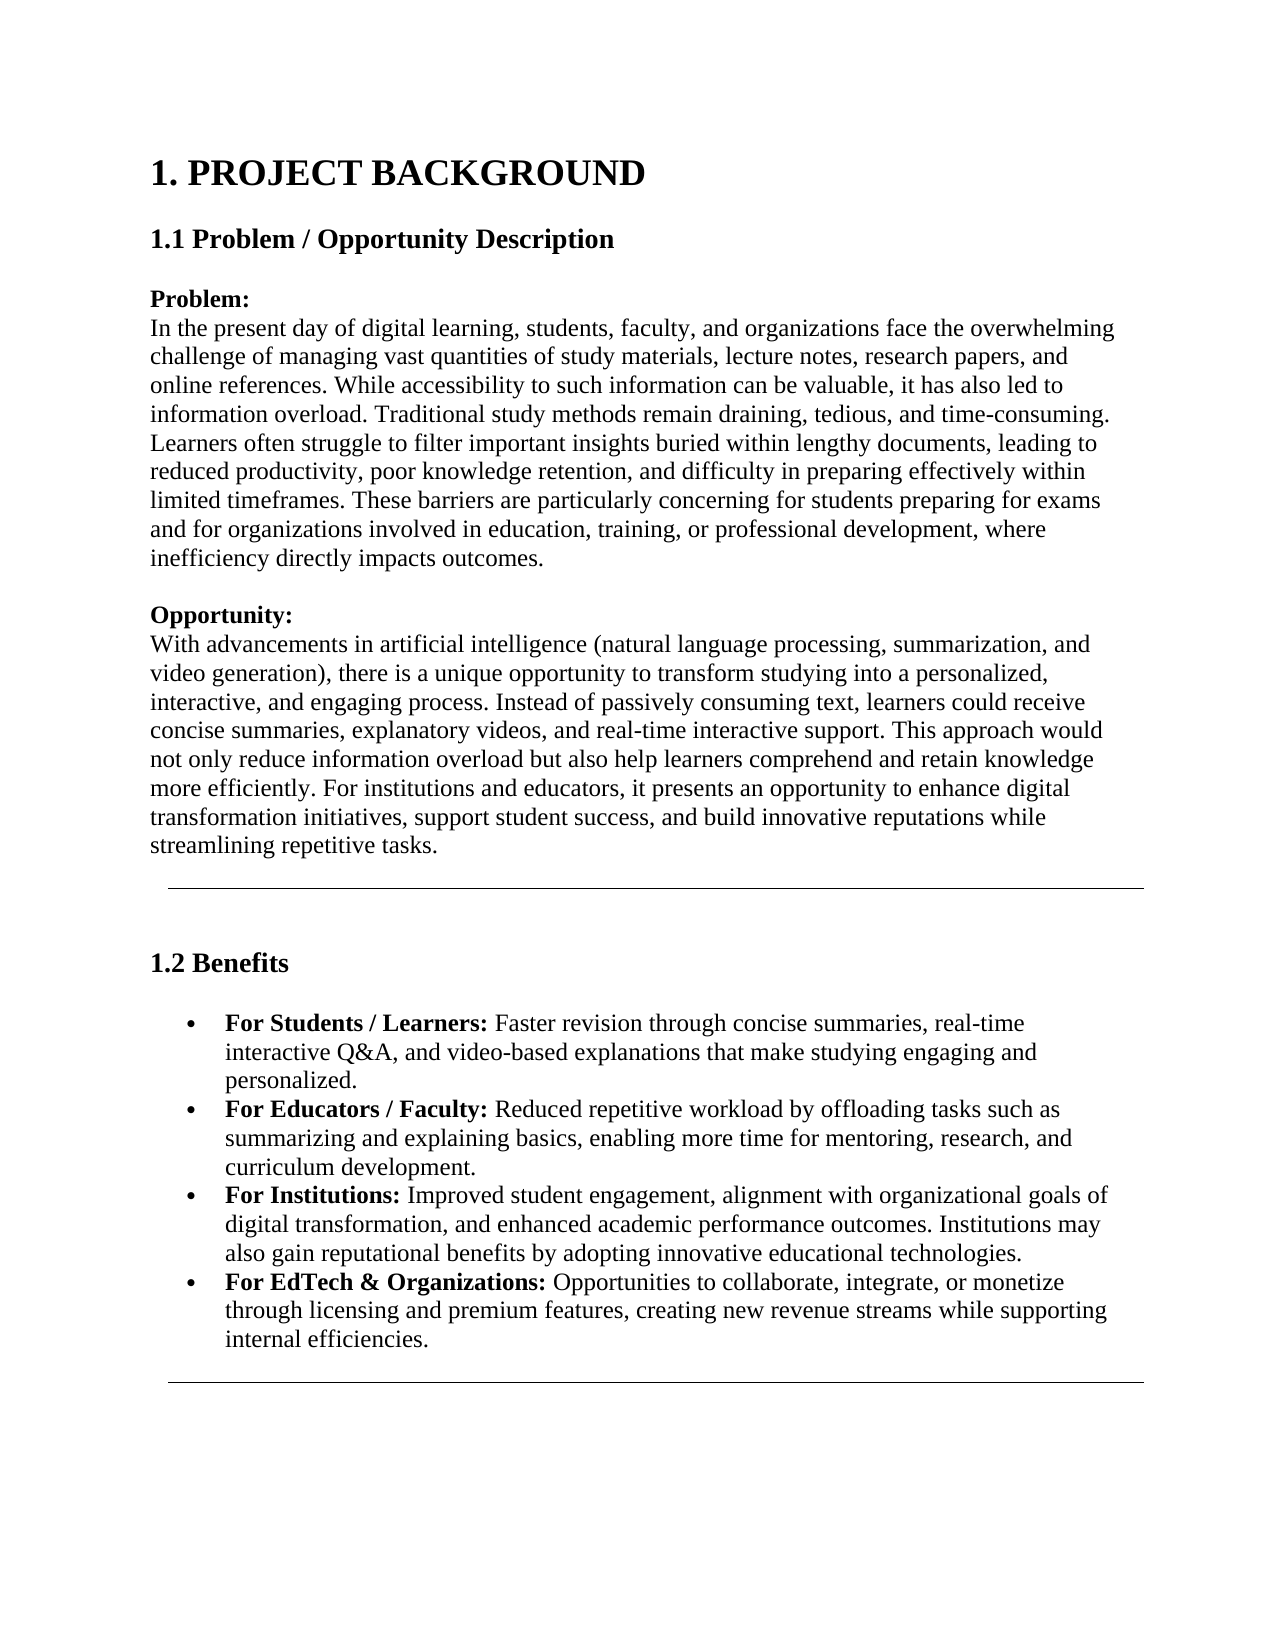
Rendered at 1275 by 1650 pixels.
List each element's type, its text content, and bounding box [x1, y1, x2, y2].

text Opportunity: With advancements in artificial intelligence (natural language processing, summarization, and video generation), there is a unique opportunity to transform studying into a personalized, interactive, and engaging process. Instead of passively consuming text, learners could receive concise summaries, explanatory videos, and real-time interactive support. This approach would not only reduce information overload but also help learners comprehend and retain knowledge more efficiently. For institutions and educators, it presents an opportunity to enhance digital transformation initiatives, support student success, and build innovative reputations while streamlining repetitive tasks. [150, 601, 1125, 859]
text 1. PROJECT BACKGROUND [150, 150, 1125, 193]
list For Institutions: Improved student engagement, alignment with organizational goals of digital transformation, and enhanced academic performance outcomes. Institutions may also gain reputational benefits by adopting innovative educational technologies. [187, 1180, 1125, 1267]
list For Educators / Faculty: Reduced repetitive workload by offloading tasks such as summarizing and explaining basics, enabling more time for mentoring, research, and curriculum development. [187, 1094, 1125, 1180]
text Problem: In the present day of digital learning, students, faculty, and organizations face the overwhelming challenge of managing vast quantities of study materials, lecture notes, research papers, and online references. While accessibility to such information can be valuable, it has also led to information overload. Traditional study methods remain draining, tedious, and time-consuming. Learners often struggle to filter important insights buried within lengthy documents, leading to reduced productivity, poor knowledge retention, and difficulty in preparing effectively within limited timeframes. These barriers are particularly concerning for students preparing for exams and for organizations involved in education, training, or professional development, where inefficiency directly impacts outcomes. [150, 284, 1125, 571]
list For Students / Learners: Faster revision through concise summaries, real-time interactive Q&A, and video-based explanations that make studying engaging and personalized. [187, 1008, 1125, 1094]
list For EdTech & Organizations: Opportunities to collaborate, integrate, or monetize through licensing and premium features, creating new revenue streams while supporting internal efficiencies. [187, 1267, 1125, 1353]
text 1.1 Problem / Opportunity Description [150, 222, 1125, 255]
text 1.2 Benefits [150, 946, 1125, 979]
